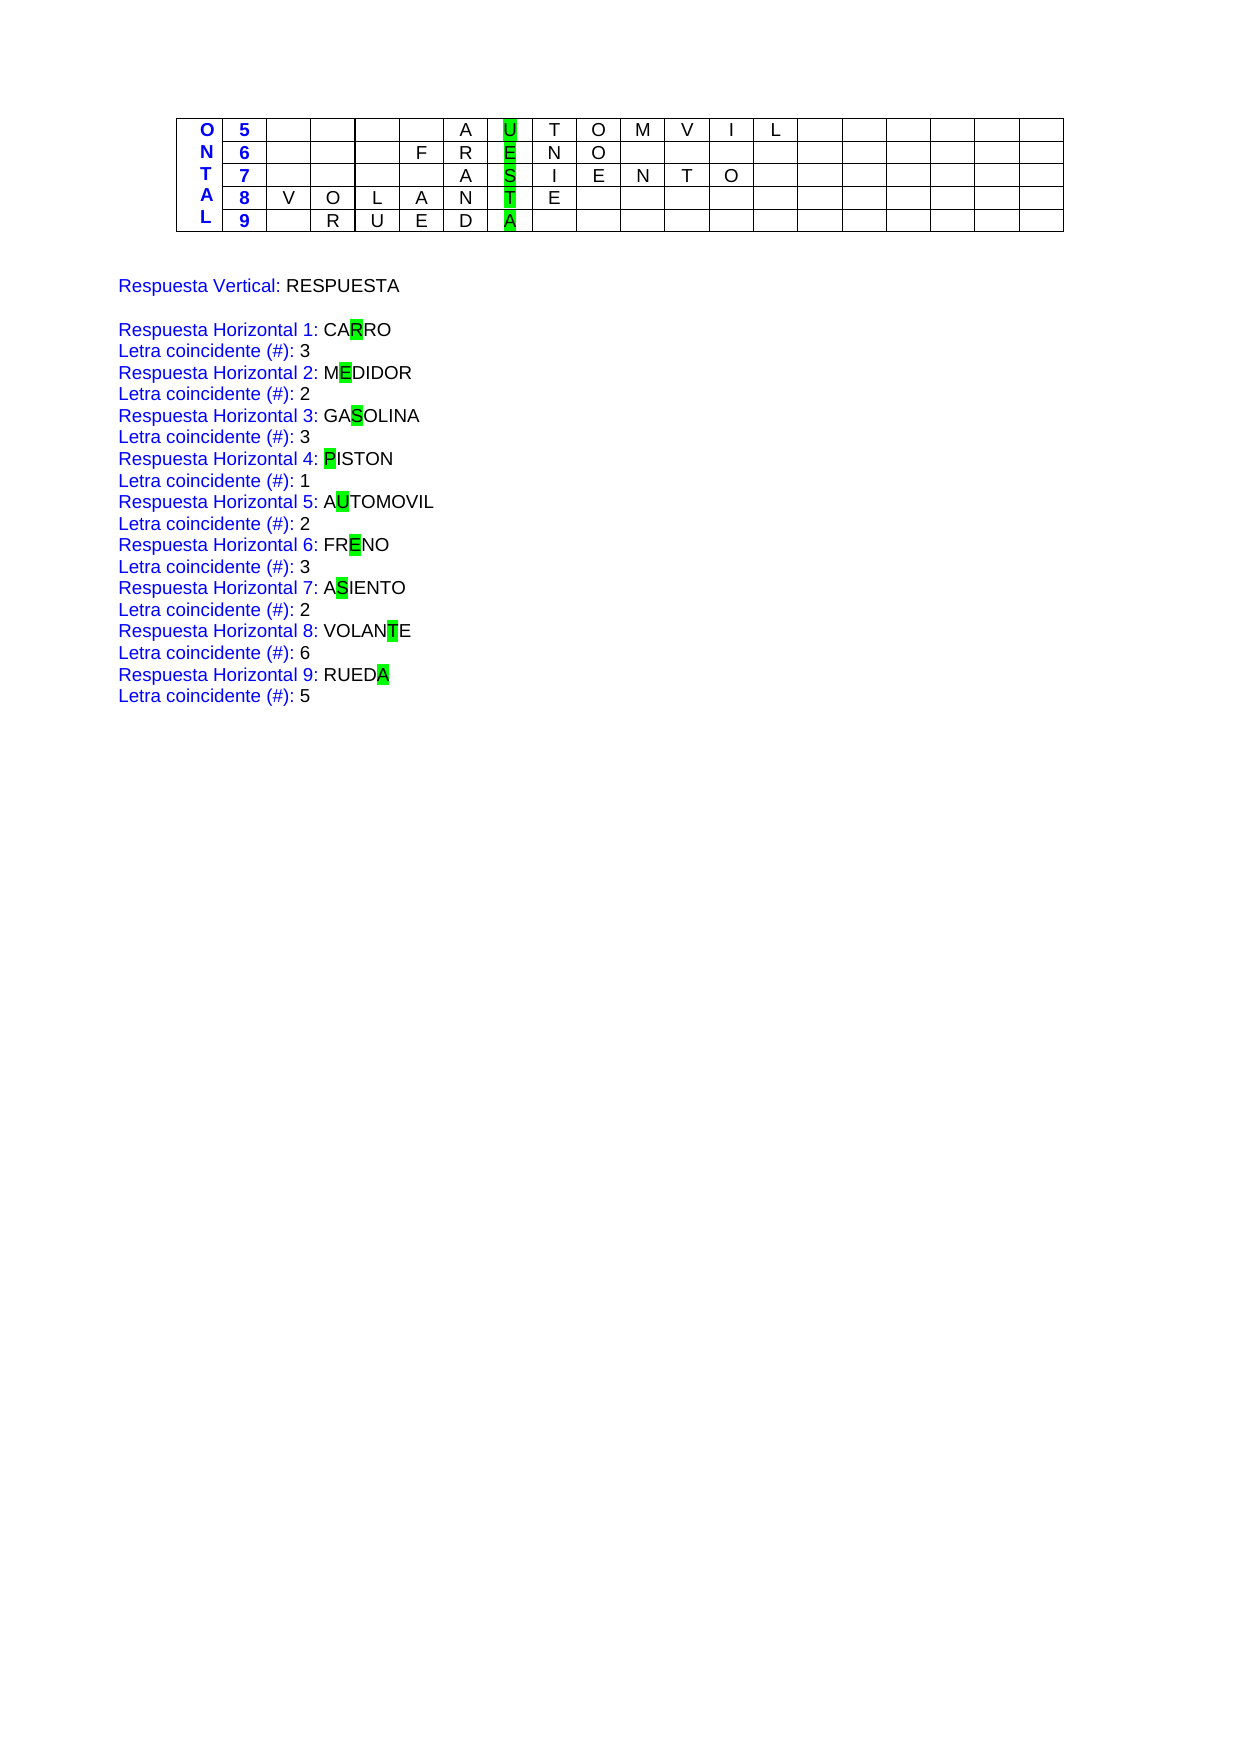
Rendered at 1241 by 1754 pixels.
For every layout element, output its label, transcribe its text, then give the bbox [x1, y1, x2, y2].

text Respuesta Horizontal 9: RUEDA [118, 663, 1122, 685]
table_cell [931, 119, 974, 141]
table_cell [975, 187, 1019, 208]
table_cell [931, 142, 974, 163]
table_cell [577, 187, 620, 208]
table_cell [798, 210, 842, 231]
text Respuesta Horizontal 5: AUTOMOVIL [349, 491, 1122, 512]
table_cell [887, 210, 930, 231]
table_cell [843, 187, 886, 208]
table_cell [267, 210, 310, 231]
table_cell S [488, 164, 504, 186]
table_cell A [400, 187, 443, 208]
table_cell [843, 210, 886, 231]
table_cell U [517, 119, 532, 141]
text Respuesta Horizontal 6: FRENO [361, 534, 1122, 556]
table_cell [754, 187, 797, 208]
table_cell O [577, 119, 620, 141]
table_cell [710, 142, 753, 163]
table_cell [1020, 119, 1063, 141]
table_cell [710, 187, 753, 208]
table_cell E [516, 142, 532, 163]
table_cell [931, 210, 974, 231]
text Letra coincidente (#): 3 [118, 426, 1122, 448]
text Respuesta Horizontal 1: CARRO [118, 318, 1122, 340]
table_cell 8 [223, 187, 266, 208]
table_cell [975, 164, 1019, 186]
table_cell [665, 142, 709, 163]
table_cell [1020, 142, 1063, 163]
table_cell [798, 164, 842, 186]
table_cell 7 [223, 164, 266, 186]
table_cell E [533, 187, 576, 208]
text Letra coincidente (#): 3 [118, 340, 1122, 362]
table_cell [1020, 164, 1063, 186]
table_cell M [621, 119, 664, 141]
table_cell E [400, 210, 443, 231]
table_cell A [444, 119, 487, 141]
table_cell [621, 210, 664, 231]
text Respuesta Horizontal 6: FRENO [118, 534, 349, 556]
text Respuesta Horizontal 3: GASOLINA [363, 405, 1122, 426]
text Letra coincidente (#): 3 [118, 556, 1122, 577]
table_cell [311, 142, 354, 163]
table_cell [887, 187, 930, 208]
table_cell [798, 119, 842, 141]
table_cell O [710, 164, 753, 186]
table_cell [533, 210, 576, 231]
text Respuesta Horizontal 4: PISTON [336, 448, 1122, 469]
table_cell [267, 164, 310, 186]
table_cell [710, 210, 753, 231]
table_cell [754, 164, 797, 186]
table_cell [400, 119, 443, 141]
table_cell [975, 119, 1019, 141]
table_cell [931, 187, 974, 208]
table_cell [754, 210, 797, 231]
table_cell [931, 164, 974, 186]
table_cell T [665, 164, 709, 186]
text Letra coincidente (#): 5 [118, 685, 1122, 707]
text Respuesta Horizontal 8: VOLANTE [118, 620, 387, 642]
text Letra coincidente (#): 2 [118, 599, 1122, 620]
table_cell [356, 119, 399, 141]
table_cell [400, 164, 443, 186]
text Letra coincidente (#): 2 [118, 512, 1122, 534]
table_cell [267, 119, 310, 141]
table_cell D [444, 210, 487, 231]
table_cell T [533, 119, 576, 141]
table_cell E [577, 164, 620, 186]
table_cell N [621, 164, 664, 186]
text Respuesta Horizontal 2: MEDIDOR [118, 362, 339, 383]
table_cell L [356, 187, 399, 208]
text Letra coincidente (#): 2 [118, 383, 1122, 405]
table_cell I [533, 164, 576, 186]
table_cell R [311, 210, 354, 231]
table_cell [887, 164, 930, 186]
text Respuesta Horizontal 3: GASOLINA [118, 405, 351, 426]
table_cell [887, 142, 930, 163]
text Respuesta Horizontal 7: ASIENTO [118, 577, 336, 599]
table_cell A [516, 210, 532, 231]
table_cell L [754, 119, 797, 141]
text Respuesta Horizontal 8: VOLANTE [398, 620, 1122, 642]
table_cell N [533, 142, 576, 163]
table_cell E [488, 142, 504, 163]
text Respuesta Horizontal 5: AUTOMOVIL [118, 491, 336, 512]
text Respuesta Horizontal 2: MEDIDOR [352, 362, 1122, 383]
text Respuesta Horizontal 4: PISTON [118, 448, 324, 469]
table_cell [843, 164, 886, 186]
table_cell [267, 142, 310, 163]
table_cell [1020, 187, 1063, 208]
table_cell A [444, 164, 487, 186]
table_cell V [267, 187, 310, 208]
table_cell [798, 142, 842, 163]
text Respuesta Horizontal 7: ASIENTO [348, 577, 1122, 599]
table_cell [754, 142, 797, 163]
table_cell [798, 187, 842, 208]
table_cell 5 [223, 119, 266, 141]
table_cell [356, 142, 399, 163]
table_cell [975, 210, 1019, 231]
table_cell [843, 142, 886, 163]
table_cell R [444, 142, 487, 163]
table_cell U [488, 119, 503, 141]
text Letra coincidente (#): 6 [118, 642, 1122, 663]
table_cell [975, 142, 1019, 163]
table_cell U [356, 210, 399, 231]
table_cell [356, 164, 399, 186]
table_cell O [577, 142, 620, 163]
table_cell [577, 210, 620, 231]
table_cell [1020, 210, 1063, 231]
table_cell [621, 142, 664, 163]
table_cell 9 [223, 210, 266, 231]
table_cell [887, 119, 930, 141]
text Respuesta Vertical: RESPUESTA [118, 275, 1122, 297]
table_cell I [710, 119, 753, 141]
text Letra coincidente (#): 1 [118, 469, 1122, 491]
table_cell 6 [223, 142, 266, 163]
table_cell T [488, 187, 504, 208]
table_cell [621, 187, 664, 208]
table_cell S [516, 164, 532, 186]
table_cell [665, 187, 709, 208]
table_cell V [665, 119, 709, 141]
table_cell N [444, 187, 487, 208]
table_cell [665, 210, 709, 231]
table_cell A [488, 210, 504, 231]
table_cell F [400, 142, 443, 163]
table_cell [843, 119, 886, 141]
table_cell [311, 164, 354, 186]
table_cell O [311, 187, 354, 208]
table_cell T [516, 187, 532, 208]
table_cell [311, 119, 354, 141]
